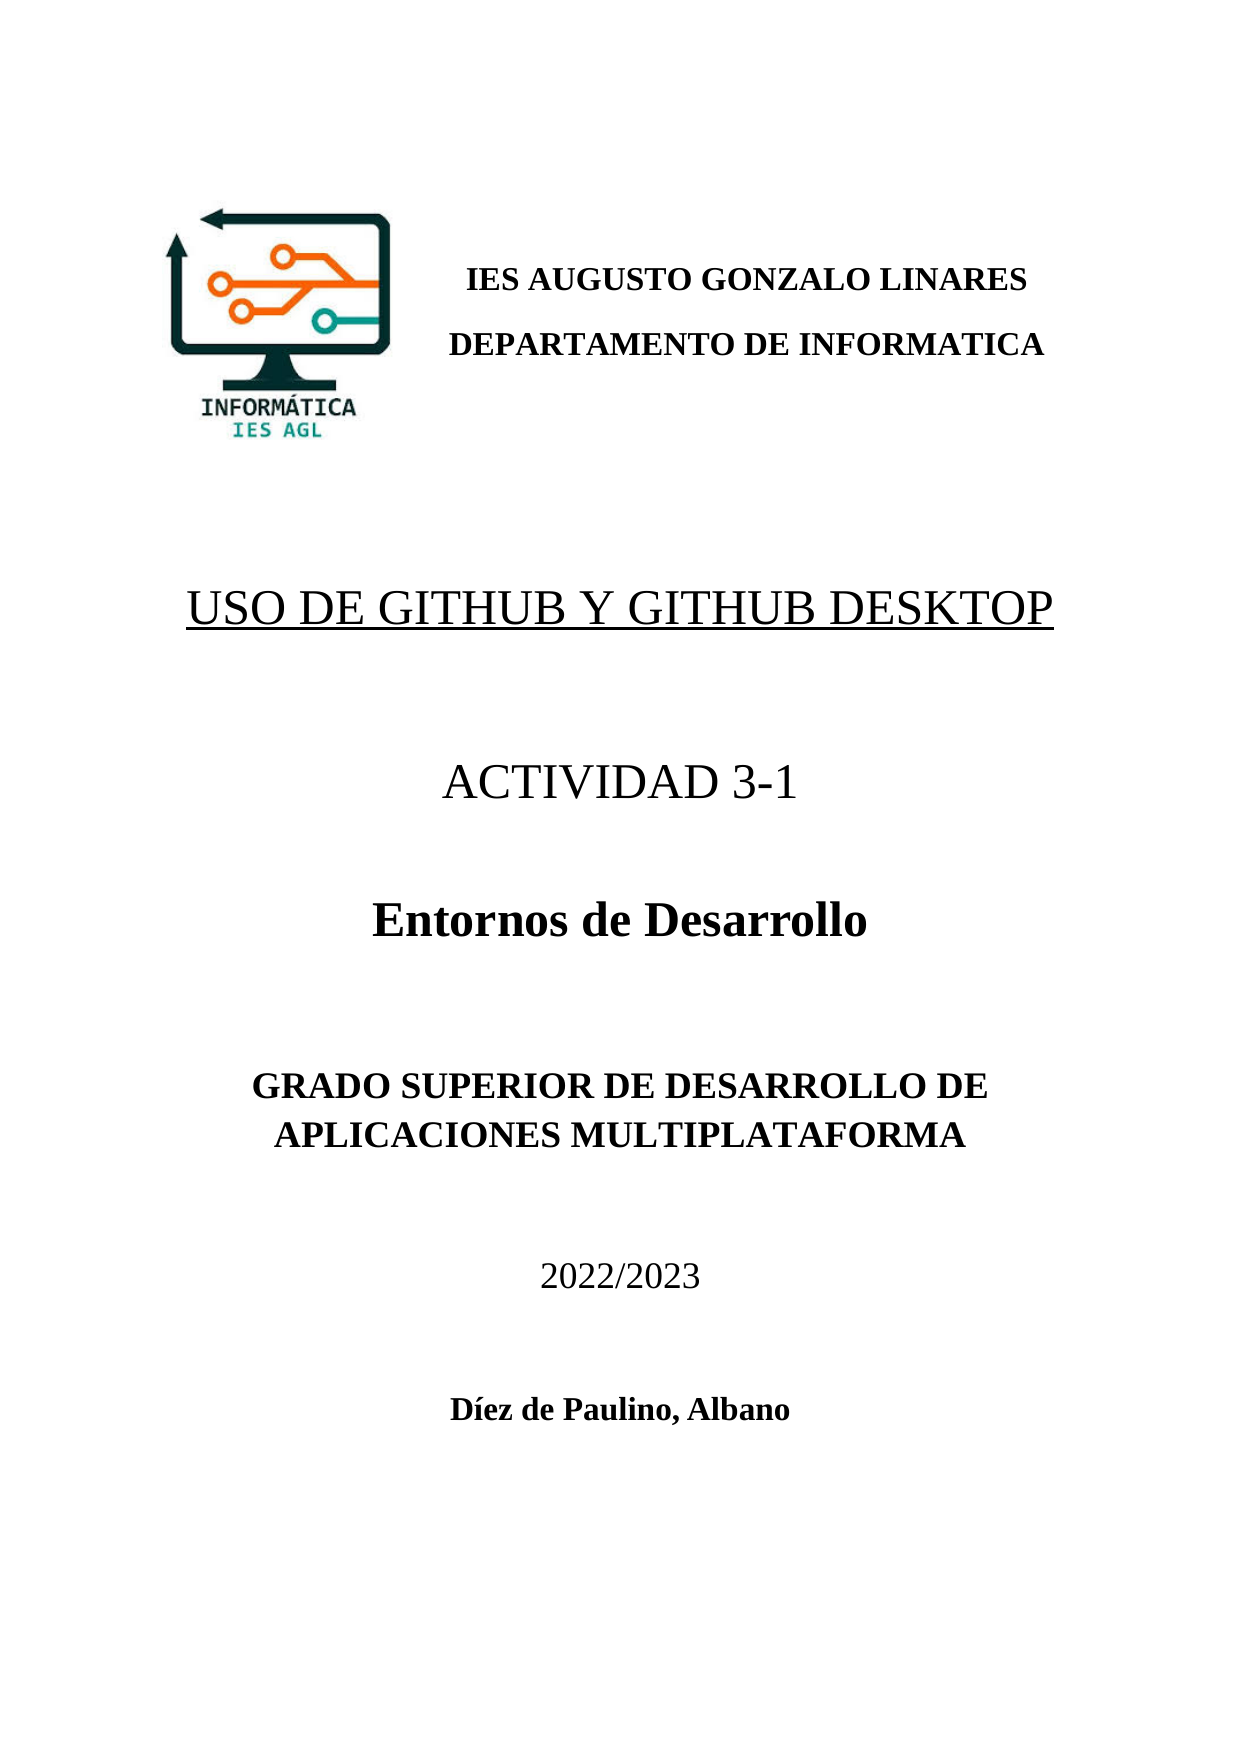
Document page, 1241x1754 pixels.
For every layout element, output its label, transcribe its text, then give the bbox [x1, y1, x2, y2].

text DEPARTAMENTO DE INFORMATICA [412, 324, 1063, 363]
text Díez de Paulino, Albano [177, 1389, 1063, 1427]
picture [153, 192, 412, 450]
text ACTIVIDAD 3-1 [177, 751, 1063, 809]
text USO DE GITHUB Y GITHUB DESKTOP [177, 578, 1063, 635]
text 2022/2023 [177, 1253, 1063, 1297]
text Entornos de Desarrollo [177, 889, 1063, 947]
text GRADO SUPERIOR DE DESARROLLO DE APLICACIONES MULTIPLATAFORMA [177, 1063, 1063, 1156]
text IES AUGUSTO GONZALO LINARES [412, 259, 1063, 298]
